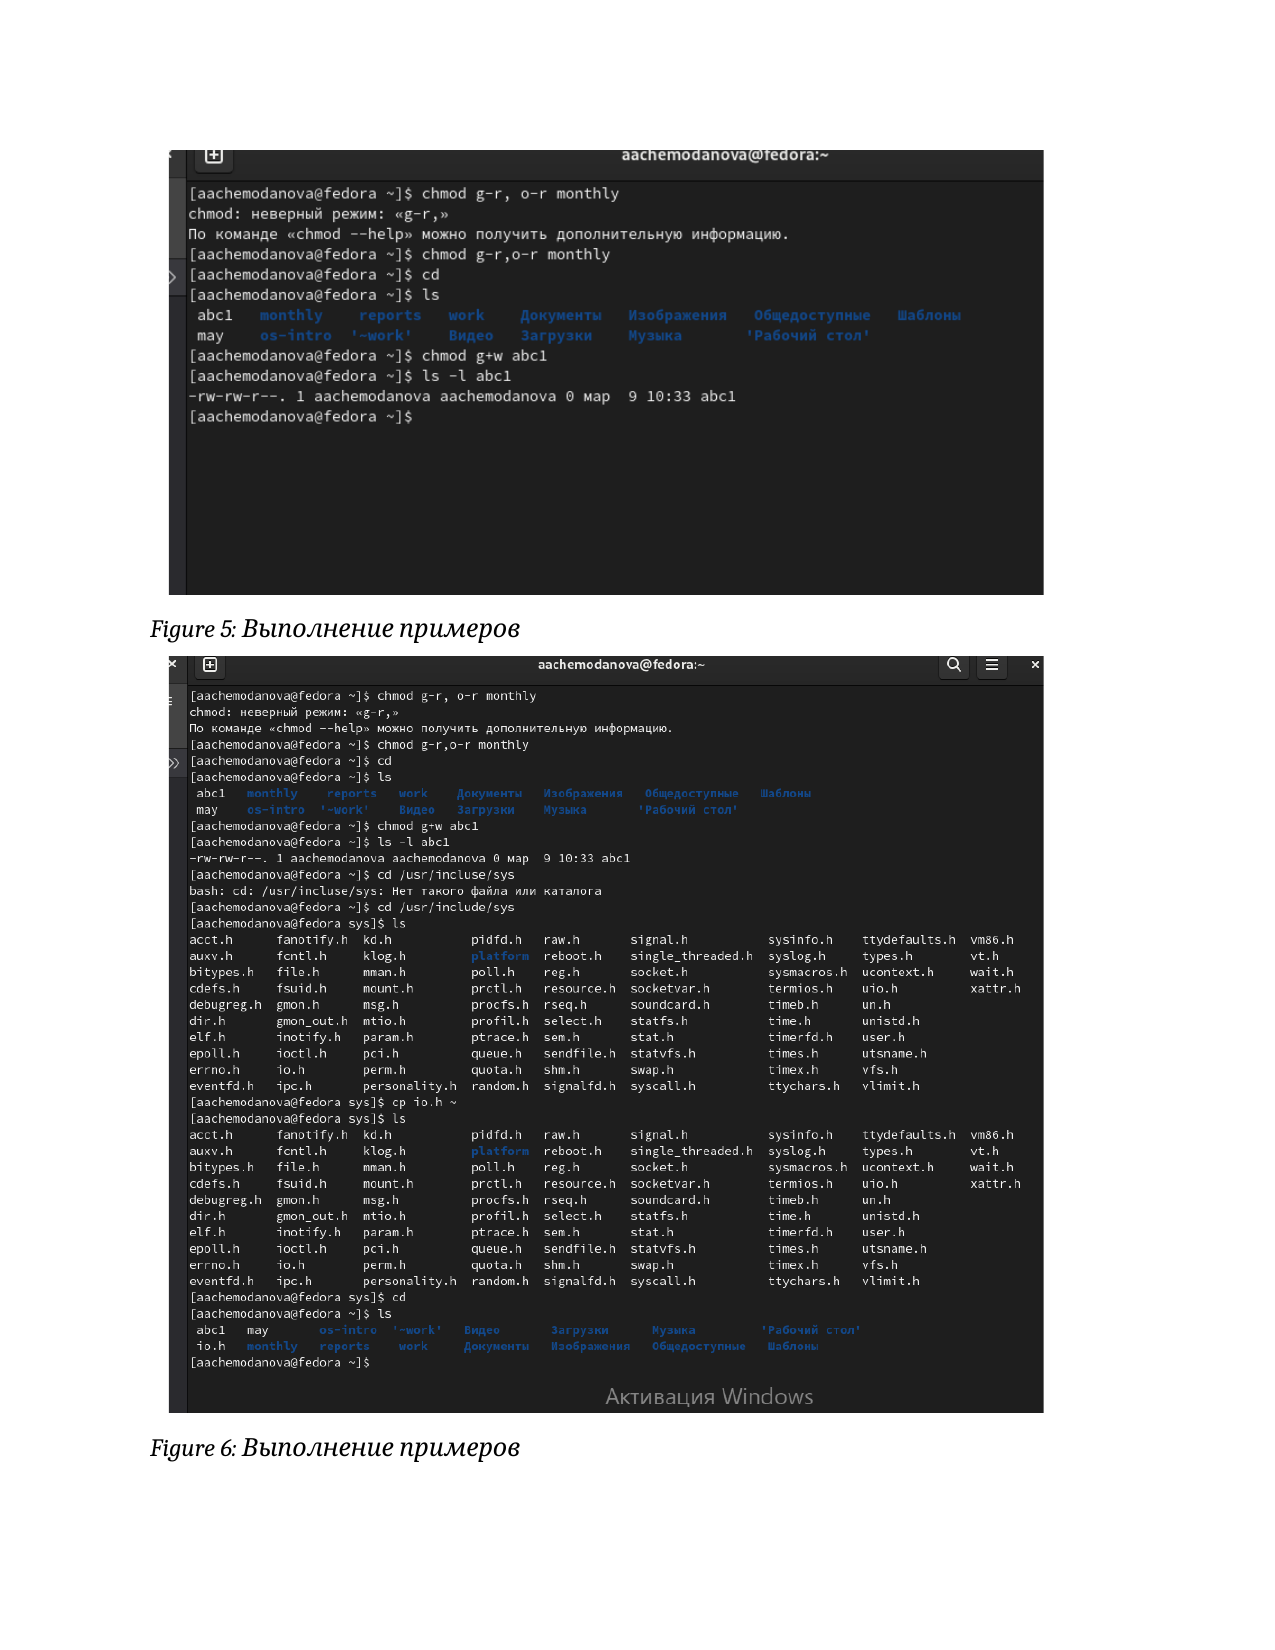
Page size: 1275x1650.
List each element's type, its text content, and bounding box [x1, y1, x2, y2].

picture [168, 150, 1044, 595]
text Figure 5: Выполнение примеров [150, 615, 1125, 644]
text Figure 6: Выполнение примеров [150, 1434, 1125, 1463]
picture [168, 656, 1044, 1413]
